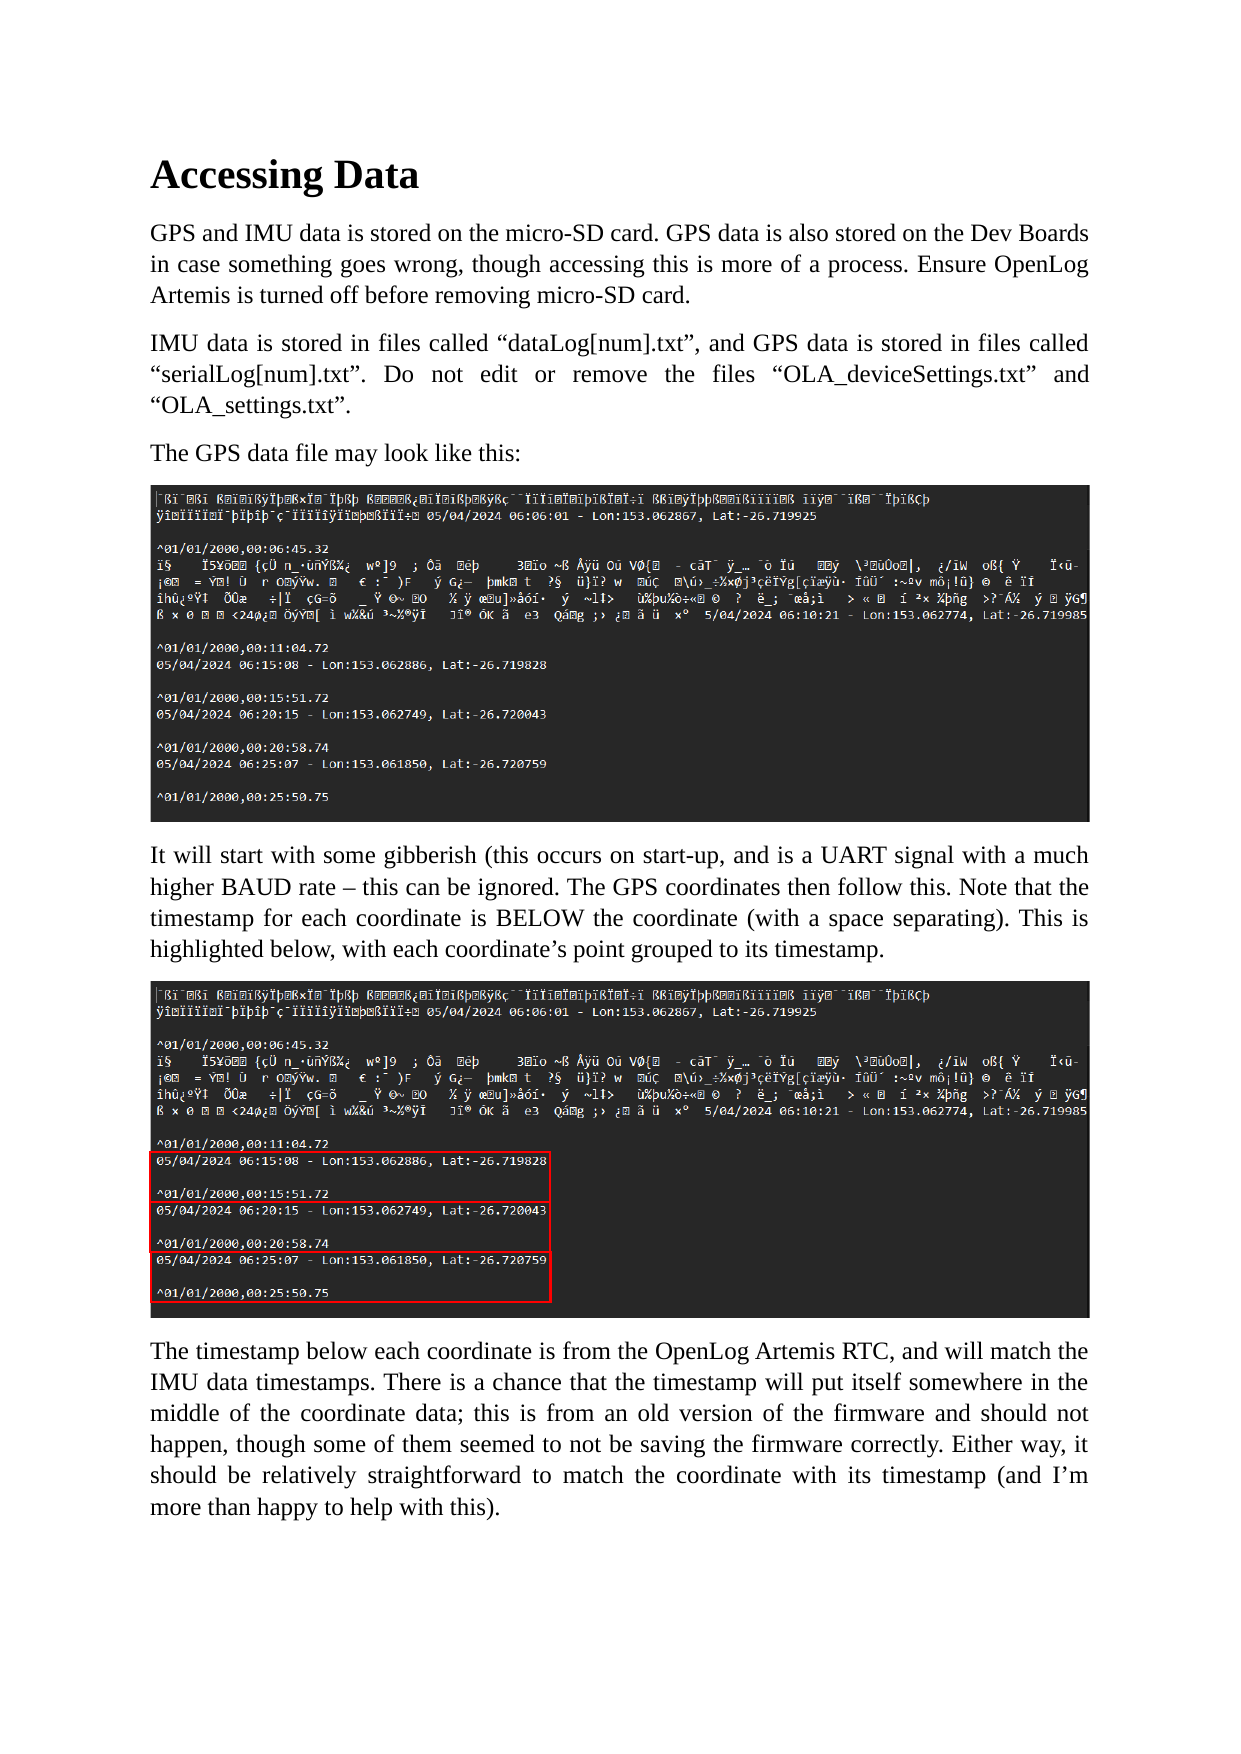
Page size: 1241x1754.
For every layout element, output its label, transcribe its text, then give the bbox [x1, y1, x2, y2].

picture [150, 485, 1090, 822]
text The timestamp below each coordinate is from the OpenLog Artemis RTC, and will match the IMU data timestamps. There is a chance that the timestamp will put itself somewhere in the middle of the coordinate data; this is from an old version of the firmware and should not happen, though some of them seemed to not be saving the firmware correctly. Either way, it should be relatively straightforward to match the coordinate with its timestamp (and I’m more than happy to help with this). [150, 1336, 1090, 1520]
picture [152, 1253, 549, 1301]
text GPS and IMU data is stored on the micro-SD card. GPS data is also stored on the Dev Boards in case something goes wrong, though accessing this is more of a process. Ensure OpenLog Artemis is turned off before removing micro-SD card. [150, 218, 1090, 309]
picture [150, 981, 1090, 1318]
picture [151, 1203, 549, 1251]
text It will start with some gibberish (this occurs on start-up, and is a UART signal with a much higher BAUD rate – this can be ignored. The GPS coordinates then follow this. Note that the timestamp for each coordinate is BELOW the coordinate (with a space separating). This is highlighted below, with each coordinate’s point grouped to its timestamp. [150, 841, 1090, 962]
text The GPS data file may look like this: [150, 438, 1090, 467]
text IMU data is stored in files called “dataLog[num].txt”, and GPS data is stored in files called “serialLog[num].txt”. Do not edit or remove the files “OLA_deviceSettings.txt” and “OLA_settings.txt”. [150, 328, 1090, 419]
picture [151, 1153, 549, 1201]
subtitle Accessing Data [150, 150, 1090, 198]
